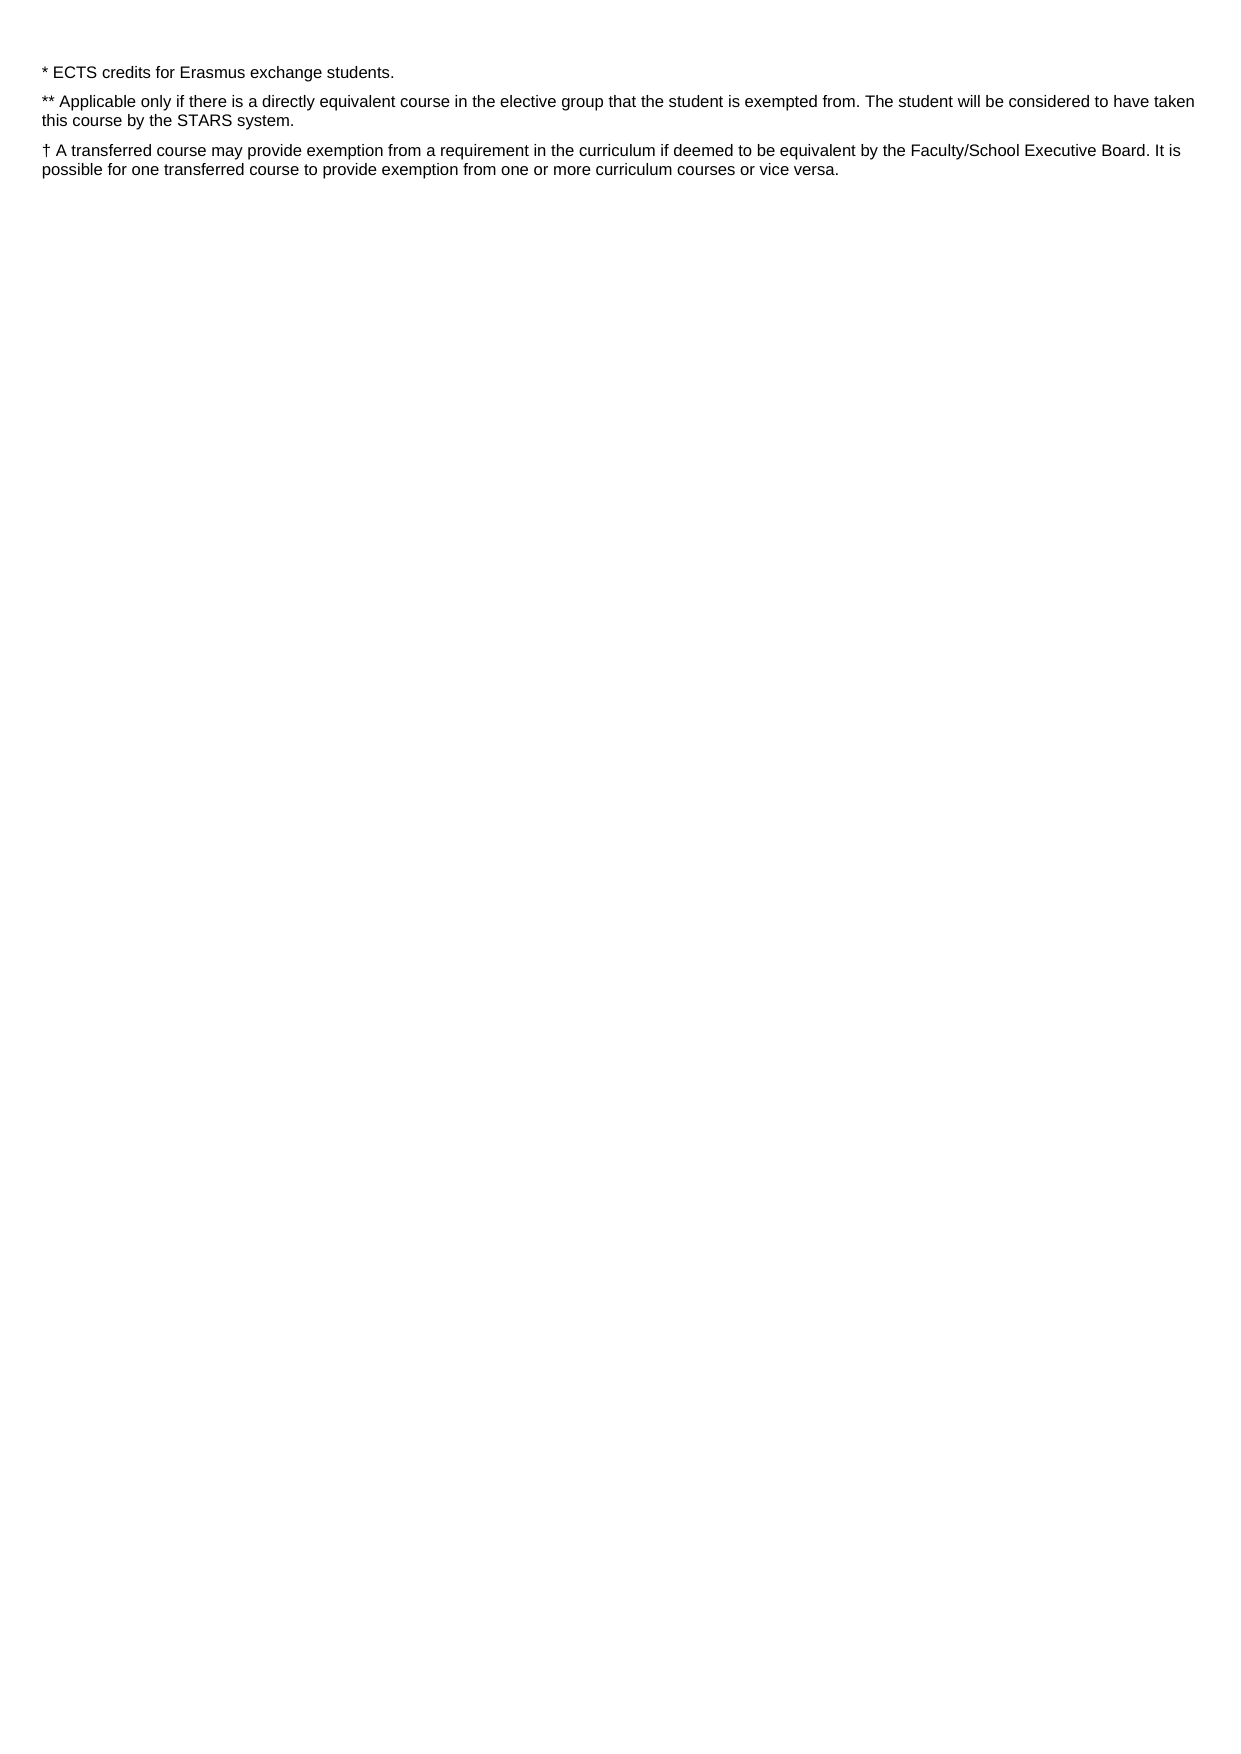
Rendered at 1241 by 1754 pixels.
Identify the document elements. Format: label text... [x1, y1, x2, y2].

text * ECTS credits for Erasmus exchange students. [42, 62, 1198, 82]
text ** Applicable only if there is a directly equivalent course in the elective group that the student is exempted from. The student will be considered to have taken this course by the STARS system. [42, 92, 1198, 130]
text † A transferred course may provide exemption from a requirement in the curriculum if deemed to be equivalent by the Faculty/School Executive Board. It is possible for one transferred course to provide exemption from one or more curriculum courses or vice versa. [42, 141, 1198, 179]
